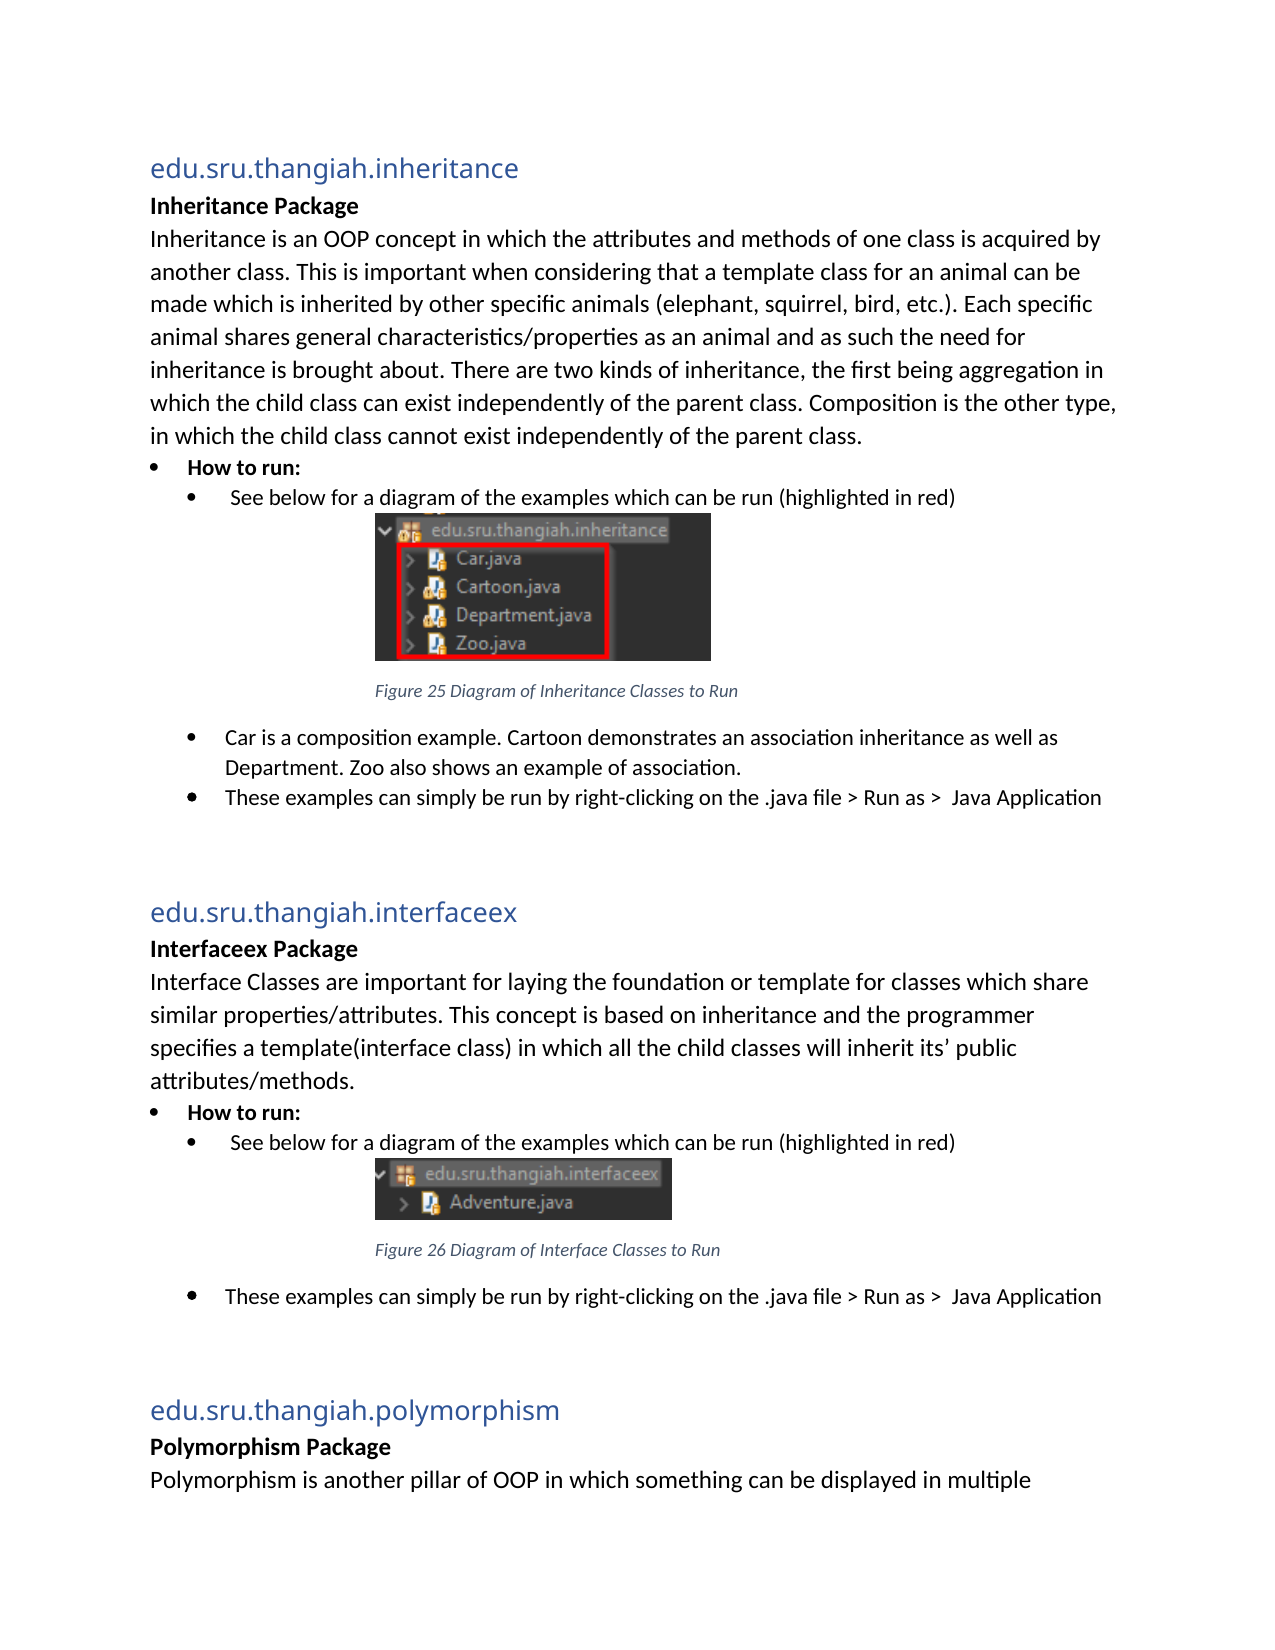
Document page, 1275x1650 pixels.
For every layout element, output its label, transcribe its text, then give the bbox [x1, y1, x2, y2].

list Interface Classes are important for laying the foundation or template for classes which share [150, 966, 1125, 997]
list How to run: [150, 1098, 1125, 1126]
list inheritance is brought about. There are two kinds of inheritance, the first being aggregation in [150, 354, 1125, 385]
subtitle edu.sru.thangiah.polymorphism [150, 1392, 1125, 1429]
list animal shares general characteristics/properties as an animal and as such the need for [150, 321, 1125, 352]
list attributes/methods. [150, 1065, 1125, 1095]
list These examples can simply be run by right-clicking on the .java file > Run as > Java Application [187, 783, 1125, 811]
list similar properties/attributes. This concept is based on inheritance and the programmer [150, 999, 1125, 1029]
list Polymorphism is another pillar of OOP in which something can be displayed in multiple [150, 1464, 1125, 1495]
list Car is a composition example. Cartoon demonstrates an association inheritance as well as Department. Zoo also shows an example of association. [187, 723, 1125, 781]
list These examples can simply be run by right-clicking on the .java file > Run as > Java Application [187, 1282, 1125, 1310]
list in which the child class cannot exist independently of the parent class. [150, 420, 1125, 451]
text Figure 25 Diagram of Inheritance Classes to Run [300, 679, 1125, 702]
picture [375, 1158, 672, 1220]
list which the child class can exist independently of the parent class. Composition is the other type, [150, 387, 1125, 418]
list made which is inherited by other specific animals (elephant, squirrel, bird, etc.). Each specific [150, 288, 1125, 319]
text Figure 26 Diagram of Interface Classes to Run [300, 1238, 1125, 1261]
list Interfaceex Package [150, 933, 1125, 964]
list See below for a diagram of the examples which can be run (highlighted in red) [187, 1128, 1125, 1156]
list another class. This is important when considering that a template class for an animal can be [150, 256, 1125, 286]
picture [375, 513, 711, 661]
list Inheritance is an OOP concept in which the attributes and methods of one class is acquired by [150, 223, 1125, 253]
list specifies a template(interface class) in which all the child classes will inherit its’ public [150, 1032, 1125, 1062]
list Inheritance Package [150, 190, 1125, 220]
subtitle edu.sru.thangiah.interfaceex [150, 893, 1125, 930]
subtitle edu.sru.thangiah.inheritance [150, 150, 1125, 187]
list How to run: [150, 453, 1125, 481]
list Polymorphism Package [150, 1432, 1125, 1462]
list See below for a diagram of the examples which can be run (highlighted in red) [187, 483, 1125, 511]
